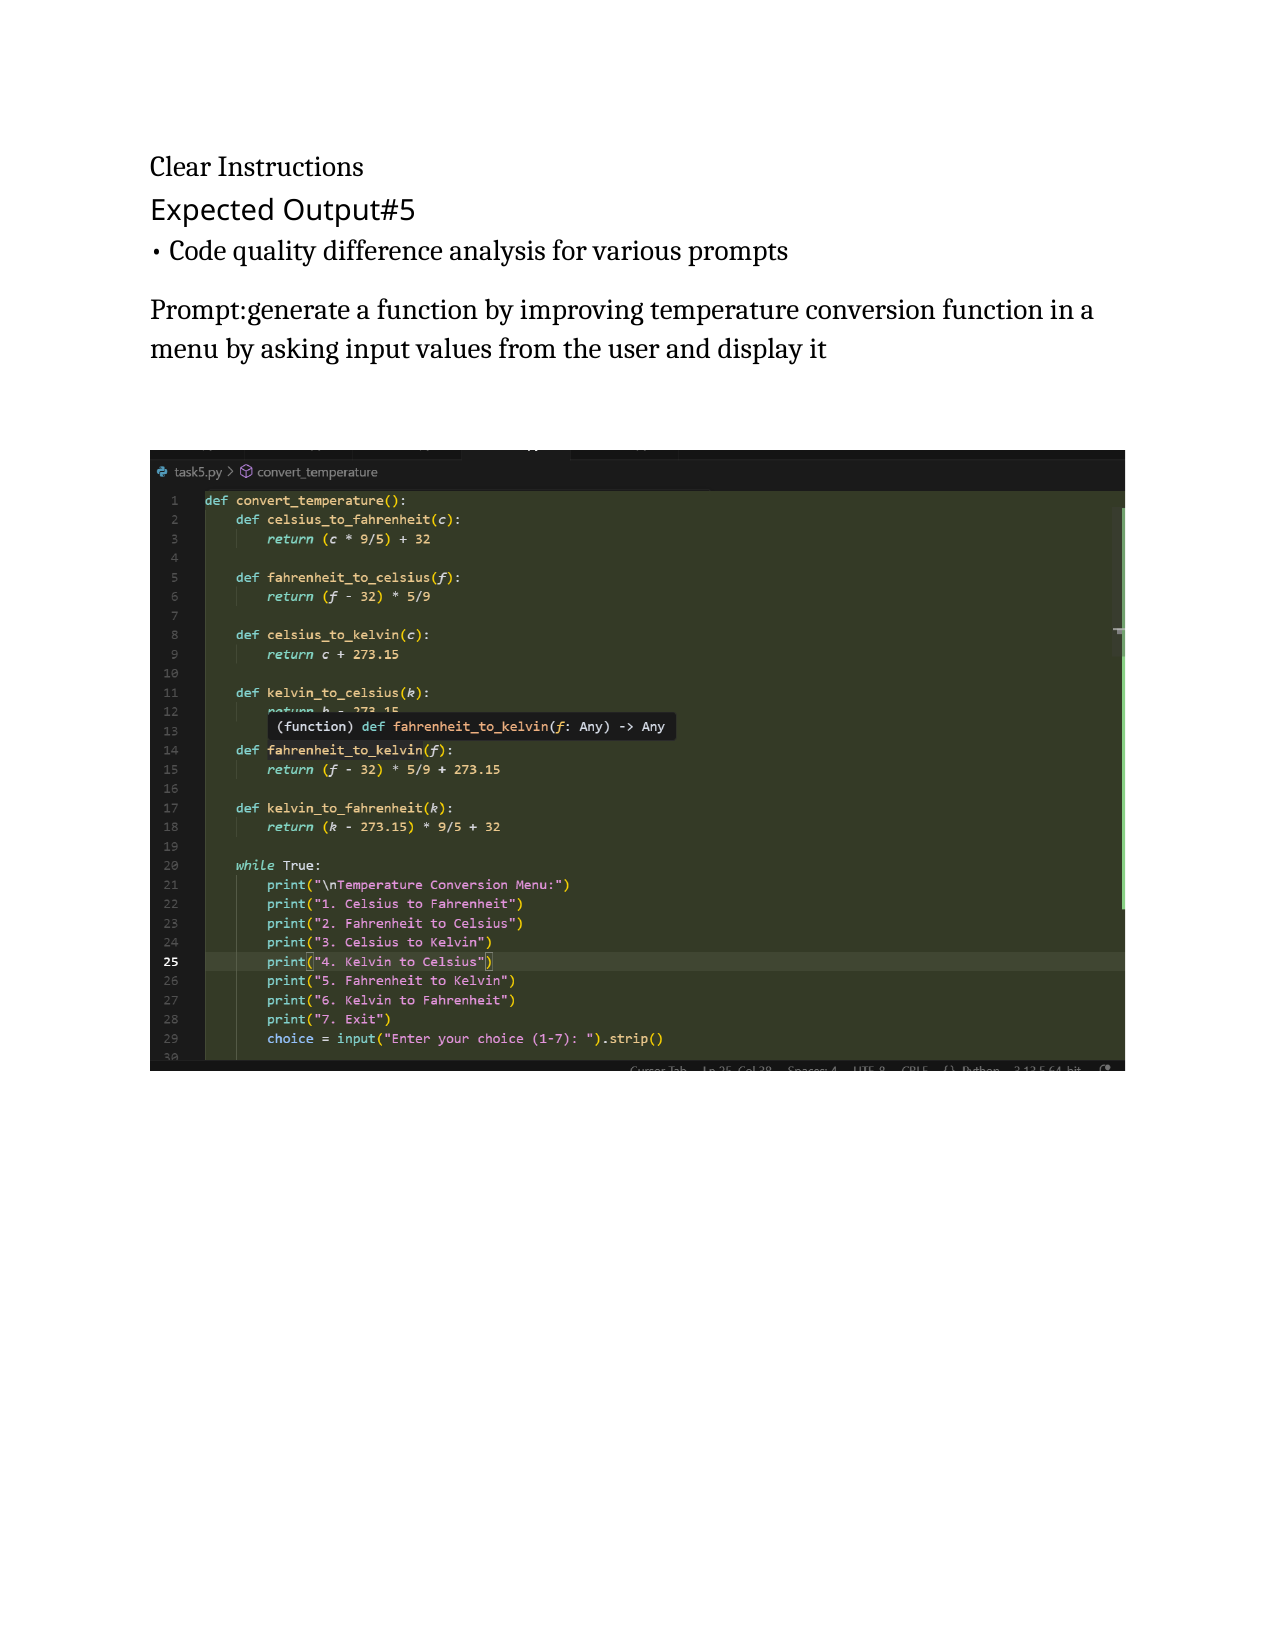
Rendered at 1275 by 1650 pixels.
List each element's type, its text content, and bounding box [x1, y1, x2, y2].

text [150, 150, 1125, 268]
text Prompt:generate a function by improving temperature conversion function in a menu by asking input values from the user and display it [150, 293, 1125, 366]
picture [150, 450, 1125, 1071]
